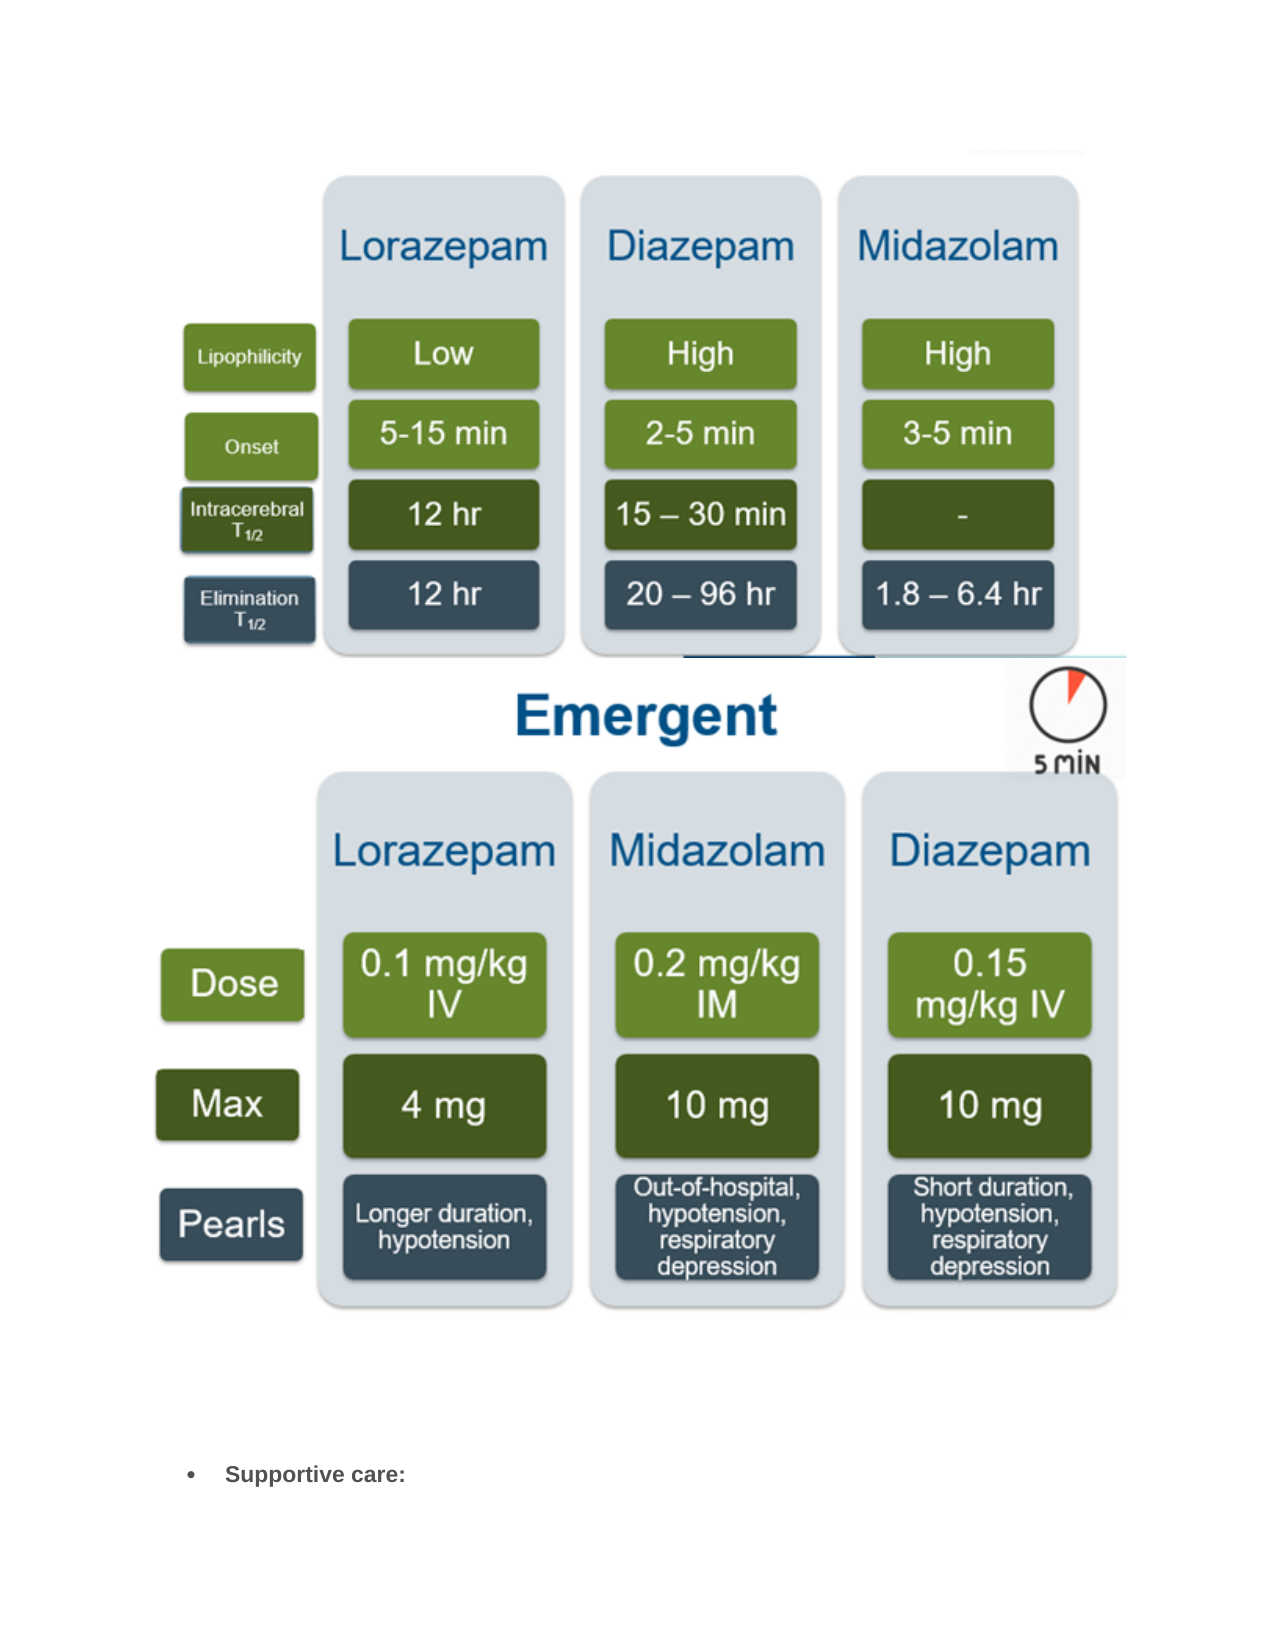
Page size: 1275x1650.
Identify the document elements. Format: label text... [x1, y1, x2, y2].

list Supportive care: [187, 1461, 1125, 1488]
picture [150, 150, 1127, 658]
picture [150, 659, 1127, 1314]
